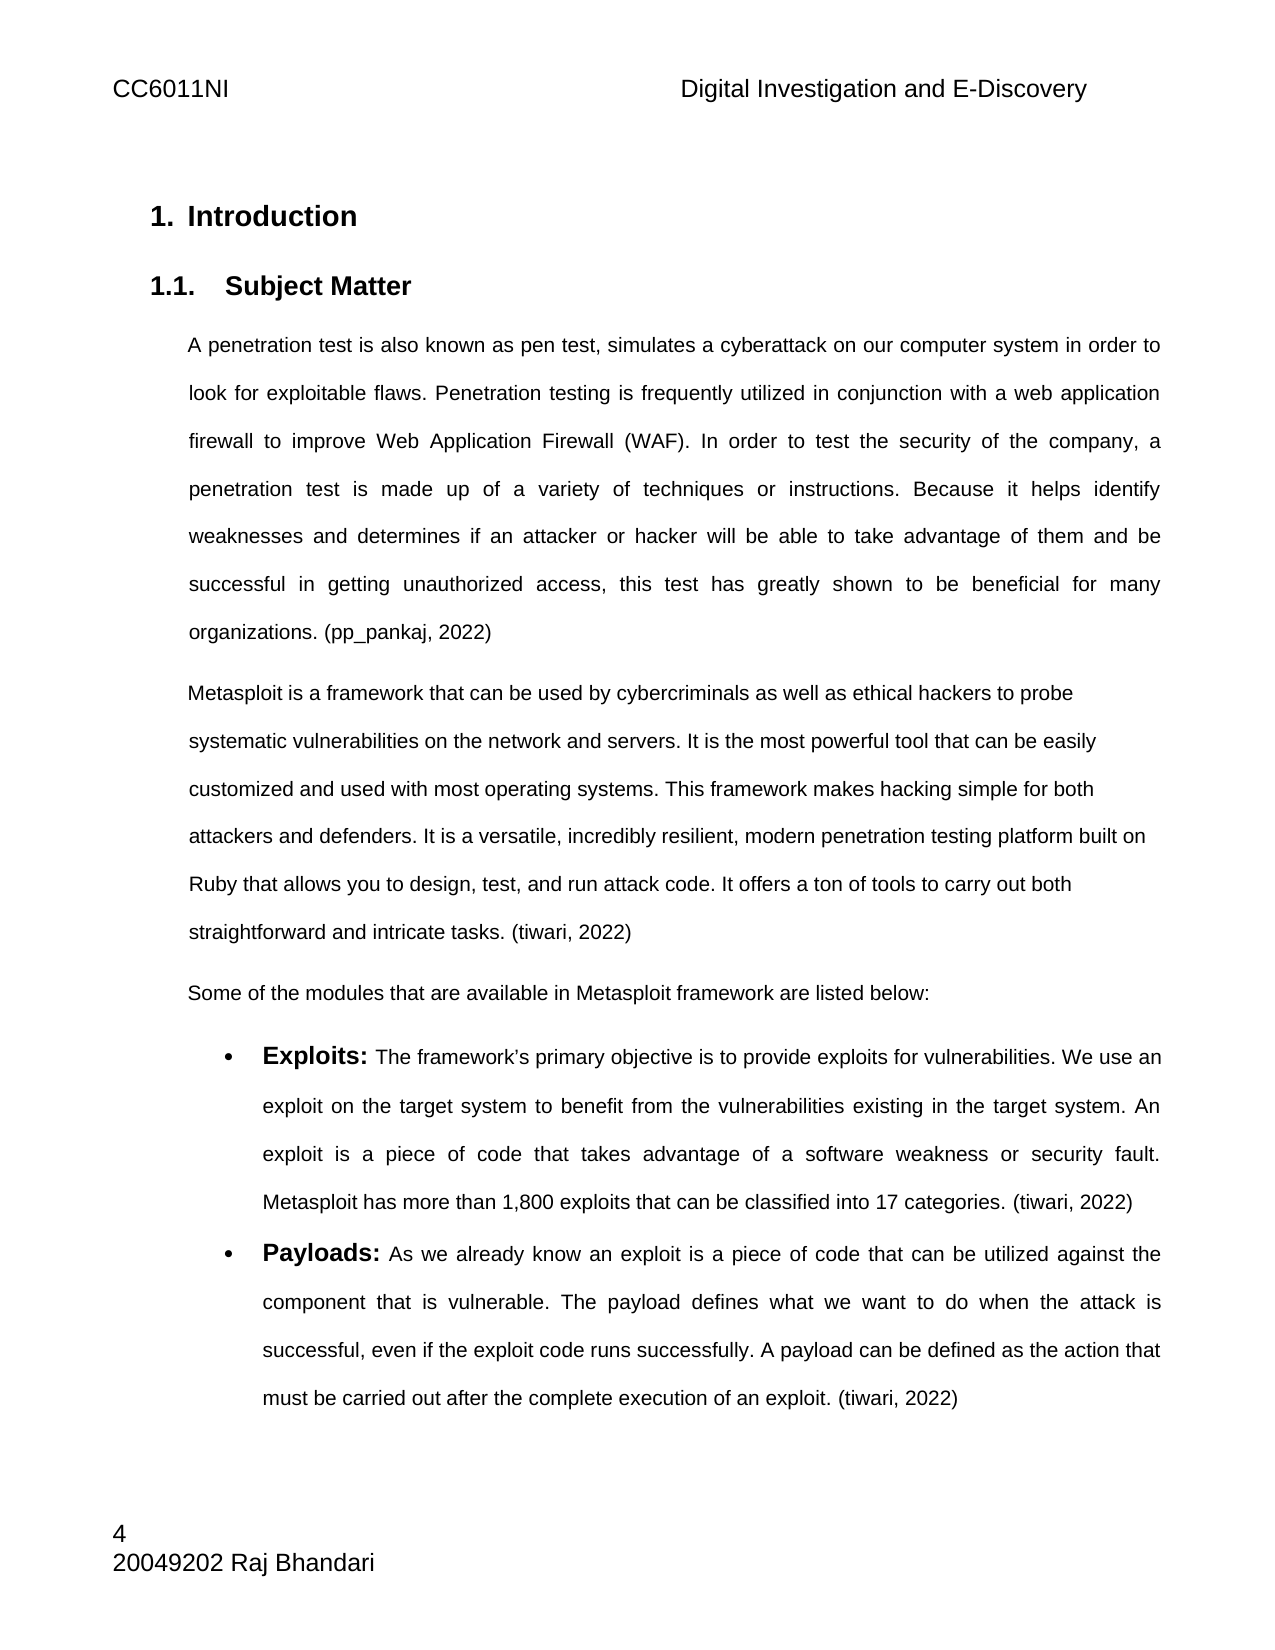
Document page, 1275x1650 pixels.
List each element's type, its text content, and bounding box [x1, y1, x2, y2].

list Exploits: The framework’s primary objective is to provide exploits for vulnerabilities. We use an exploit on the target system to benefit from the vulnerabilities existing in the target system. An exploit is a piece of code that takes advantage of a software weakness or security fault. Metasploit has more than 1,800 exploits that can be classified into 17 categories. [225, 1041, 1162, 1213]
text A penetration test is also known as pen test, simulates a cyberattack on our computer system in order to look for exploitable flaws. Penetration testing is frequently utilized in conjunction with a web application firewall to improve Web Application Firewall (WAF). In order to test the security of the company, a penetration test is made up of a variety of techniques or instructions. Because it helps identify weaknesses and determines if an attacker or hacker will be able to take advantage of them and be successful in getting unauthorized access, this test has greatly shown to be beneficial for many organizations. [187, 333, 1162, 644]
subtitle Introduction [150, 199, 1162, 232]
text Metasploit is a framework that can be used by cybercriminals as well as ethical hackers to probe systematic vulnerabilities on the network and servers. It is the most powerful tool that can be easily customized and used with most operating systems. This framework makes hacking simple for both attackers and defenders. It is a versatile, incredibly resilient, modern penetration testing platform built on Ruby that allows you to design, test, and run attack code. It offers a ton of tools to carry out both straightforward and intricate tasks. [187, 681, 1162, 944]
text Some of the modules that are available in Metasploit framework are listed below: [187, 981, 1162, 1004]
list Payloads: As we already know an exploit is a piece of code that can be utilized against the component that is vulnerable. The payload defines what we want to do when the attack is successful, even if the exploit code runs successfully. A payload can be defined as the action that must be carried out after the complete execution of an exploit. [225, 1237, 1162, 1410]
subtitle Subject Matter [150, 270, 1162, 301]
